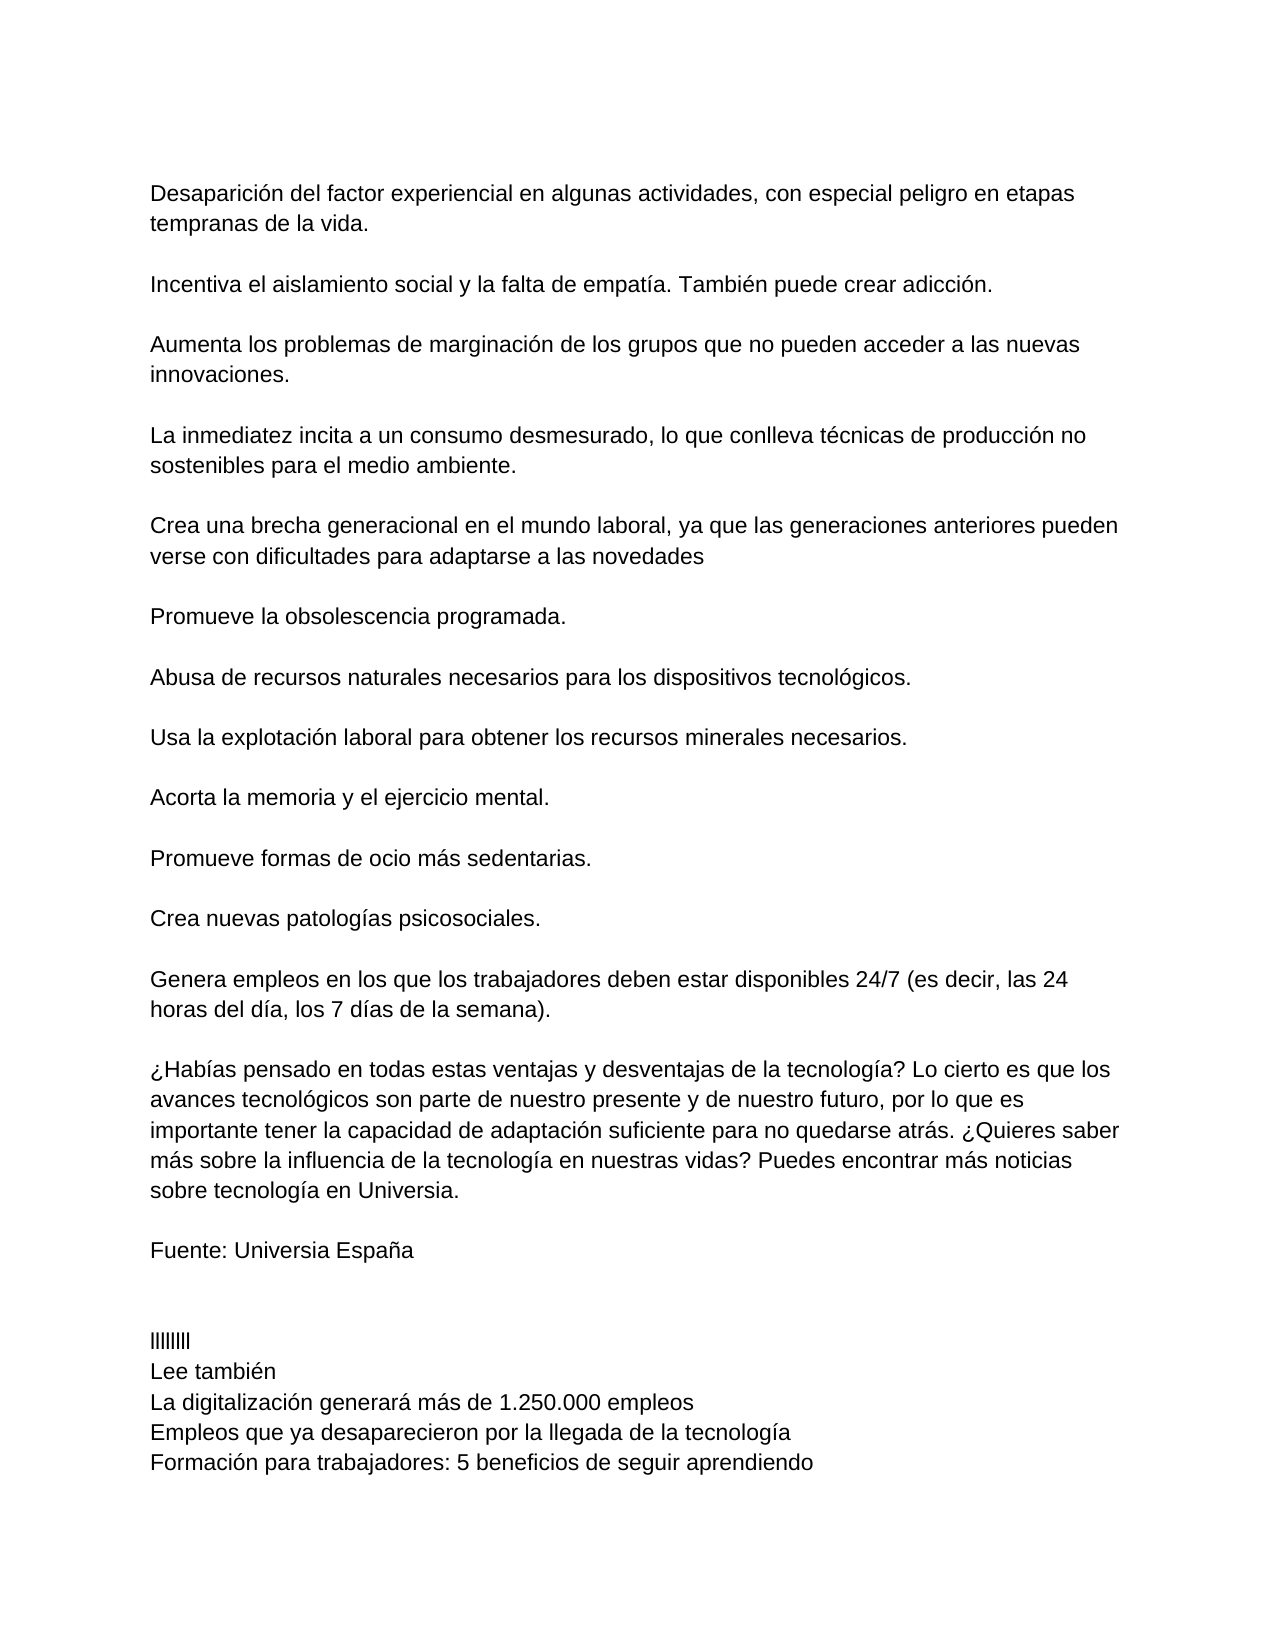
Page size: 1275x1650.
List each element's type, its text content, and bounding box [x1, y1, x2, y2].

text ¿Habías pensado en todas estas ventajas y desventajas de la tecnología? Lo cierto es que los avances tecnológicos son parte de nuestro presente y de nuestro futuro, por lo que es importante tener la capacidad de adaptación suficiente para no quedarse atrás. ¿Quieres saber más sobre la influencia de la tecnología en nuestras vidas? Puedes encontrar más noticias sobre tecnología en Universia. [150, 1056, 1125, 1203]
text Usa la explotación laboral para obtener los recursos minerales necesarios. [150, 724, 1125, 750]
text Promueve formas de ocio más sedentarias. [150, 845, 1125, 871]
text La inmediatez incita a un consumo desmesurado, lo que conlleva técnicas de producción no sostenibles para el medio ambiente. [150, 422, 1125, 478]
text Empleos que ya desaparecieron por la llegada de la tecnología [150, 1419, 1125, 1445]
text Crea nuevas patologías psicosociales. [150, 905, 1125, 932]
text Promueve la obsolescencia programada. [150, 603, 1125, 629]
text Lee también [150, 1358, 1125, 1385]
text llllllll [150, 1328, 1125, 1354]
text Abusa de recursos naturales necesarios para los dispositivos tecnológicos. [150, 663, 1125, 690]
text Incentiva el aislamiento social y la falta de empatía. También puede crear adicción. [150, 271, 1125, 297]
text Crea una brecha generacional en el mundo laboral, ya que las generaciones anteriores pueden verse con dificultades para adaptarse a las novedades [150, 512, 1125, 569]
text Genera empleos en los que los trabajadores deben estar disponibles 24/7 (es decir, las 24 horas del día, los 7 días de la semana). [150, 966, 1125, 1022]
text Acorta la memoria y el ejercicio mental. [150, 784, 1125, 811]
text Desaparición del factor experiencial en algunas actividades, con especial peligro en etapas tempranas de la vida. [150, 180, 1125, 237]
text Fuente: Universia España [150, 1237, 1125, 1264]
text La digitalización generará más de 1.250.000 empleos [150, 1388, 1125, 1415]
text Formación para trabajadores: 5 beneficios de seguir aprendiendo [150, 1449, 1125, 1475]
text Aumenta los problemas de marginación de los grupos que no pueden acceder a las nuevas innovaciones. [150, 331, 1125, 388]
